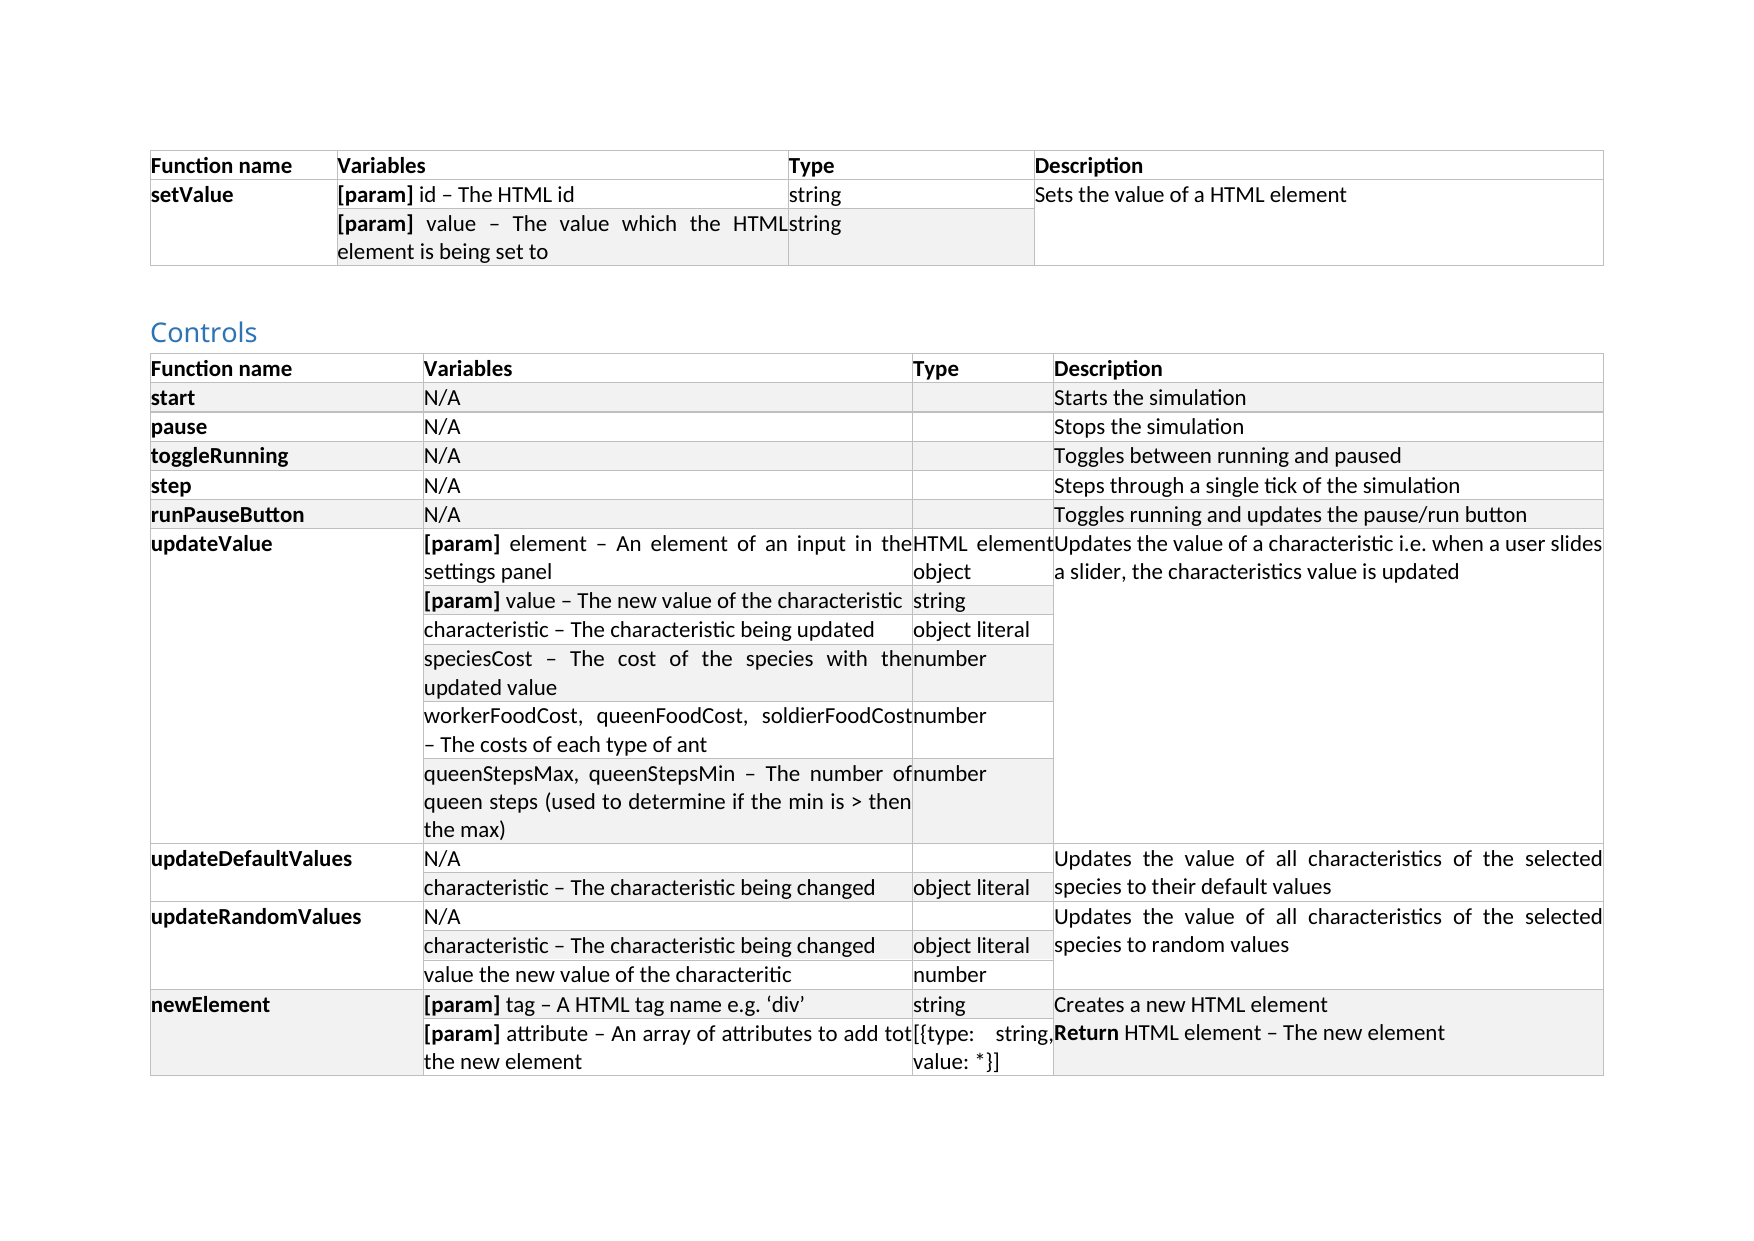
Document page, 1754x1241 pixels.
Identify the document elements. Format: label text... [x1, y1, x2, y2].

table_header Variables [424, 354, 912, 382]
table_cell [param] tag – A HTML tag name e.g. ‘div’ [424, 990, 912, 1018]
table_cell number [913, 645, 1053, 701]
table_cell [913, 844, 1053, 872]
table_cell string [789, 209, 1034, 265]
table_cell string [913, 586, 1053, 614]
table_header Function name [151, 354, 423, 382]
table_cell string [913, 990, 1053, 1018]
table_cell string [789, 180, 1034, 208]
table_cell Toggles between running and paused [1054, 442, 1603, 470]
table_cell Steps through a single tick of the simulation [1054, 471, 1603, 499]
table_cell object literal [913, 931, 1053, 959]
table_cell object literal [913, 873, 1053, 901]
table_header Description [1035, 151, 1603, 179]
subtitle Controls [150, 313, 1604, 350]
table_cell pause [151, 413, 423, 441]
table_cell step [151, 471, 423, 499]
table_cell characteristic – The characteristic being changed [424, 873, 912, 901]
table_cell setValue [151, 180, 337, 265]
table_cell toggleRunning [151, 442, 423, 470]
table_cell characteristic – The characteristic being changed [424, 931, 912, 959]
table_cell Sets the value of a HTML element [1035, 180, 1603, 265]
table_header Type [789, 151, 1034, 179]
table_cell runPauseButton [151, 500, 423, 528]
table_cell [param] attribute – An array of attributes to add tot the new element [424, 1019, 912, 1075]
table_cell Updates the value of all characteristics of the selected species to random values [1054, 902, 1603, 989]
table_cell Creates a new HTML element Return HTML element – The new element [1054, 990, 1603, 1075]
table_cell [913, 902, 1053, 930]
table_cell [913, 383, 1053, 411]
table_cell N/A [424, 500, 912, 528]
table_cell value the new value of the characteritic [424, 961, 912, 989]
table_cell HTML element object [913, 529, 1053, 585]
table_cell [{type: string, value: *}] [913, 1019, 1053, 1075]
table_cell updateDefaultValues [151, 844, 423, 901]
table_cell newElement [151, 990, 423, 1075]
table_cell N/A [424, 902, 912, 930]
table_cell characteristic – The characteristic being updated [424, 615, 912, 643]
table_header Description [1054, 354, 1603, 382]
table_cell [913, 442, 1053, 470]
table_cell number [913, 702, 1053, 758]
table_cell Toggles running and updates the pause/run button [1054, 500, 1603, 528]
table_cell number [913, 961, 1053, 989]
table_cell number [913, 759, 1053, 843]
table_header Type [913, 354, 1053, 382]
table_cell object literal [913, 615, 1053, 643]
table_cell N/A [424, 442, 912, 470]
table_cell Starts the simulation [1054, 383, 1603, 411]
table_cell updateValue [151, 529, 423, 843]
table_cell Updates the value of all characteristics of the selected species to their default values [1054, 844, 1603, 901]
table_cell queenStepsMax, queenStepsMin – The number of queen steps (used to determine if the min is > then the max) [424, 759, 912, 843]
table_cell N/A [424, 844, 912, 872]
table_cell N/A [424, 471, 912, 499]
table_cell workerFoodCost, queenFoodCost, soldierFoodCost – The costs of each type of ant [424, 702, 912, 758]
table_header Variables [338, 151, 788, 179]
table_cell updateRandomValues [151, 902, 423, 989]
table_cell Updates the value of a characteristic i.e. when a user slides a slider, the characteristics value is updated [1054, 529, 1603, 843]
table_cell [param] value – The new value of the characteristic [424, 586, 912, 614]
table_cell N/A [424, 413, 912, 441]
table_cell start [151, 383, 423, 411]
table_cell [913, 471, 1053, 499]
table_cell [param] value – The value which the HTML element is being set to [338, 209, 788, 265]
table_cell [param] element – An element of an input in the settings panel [424, 529, 912, 585]
table_cell [913, 413, 1053, 441]
table_header Function name [151, 151, 337, 179]
table_cell [913, 500, 1053, 528]
table_cell Stops the simulation [1054, 413, 1603, 441]
table_cell speciesCost – The cost of the species with the updated value [424, 645, 912, 701]
table_cell N/A [424, 383, 912, 411]
table_cell [param] id – The HTML id [338, 180, 788, 208]
